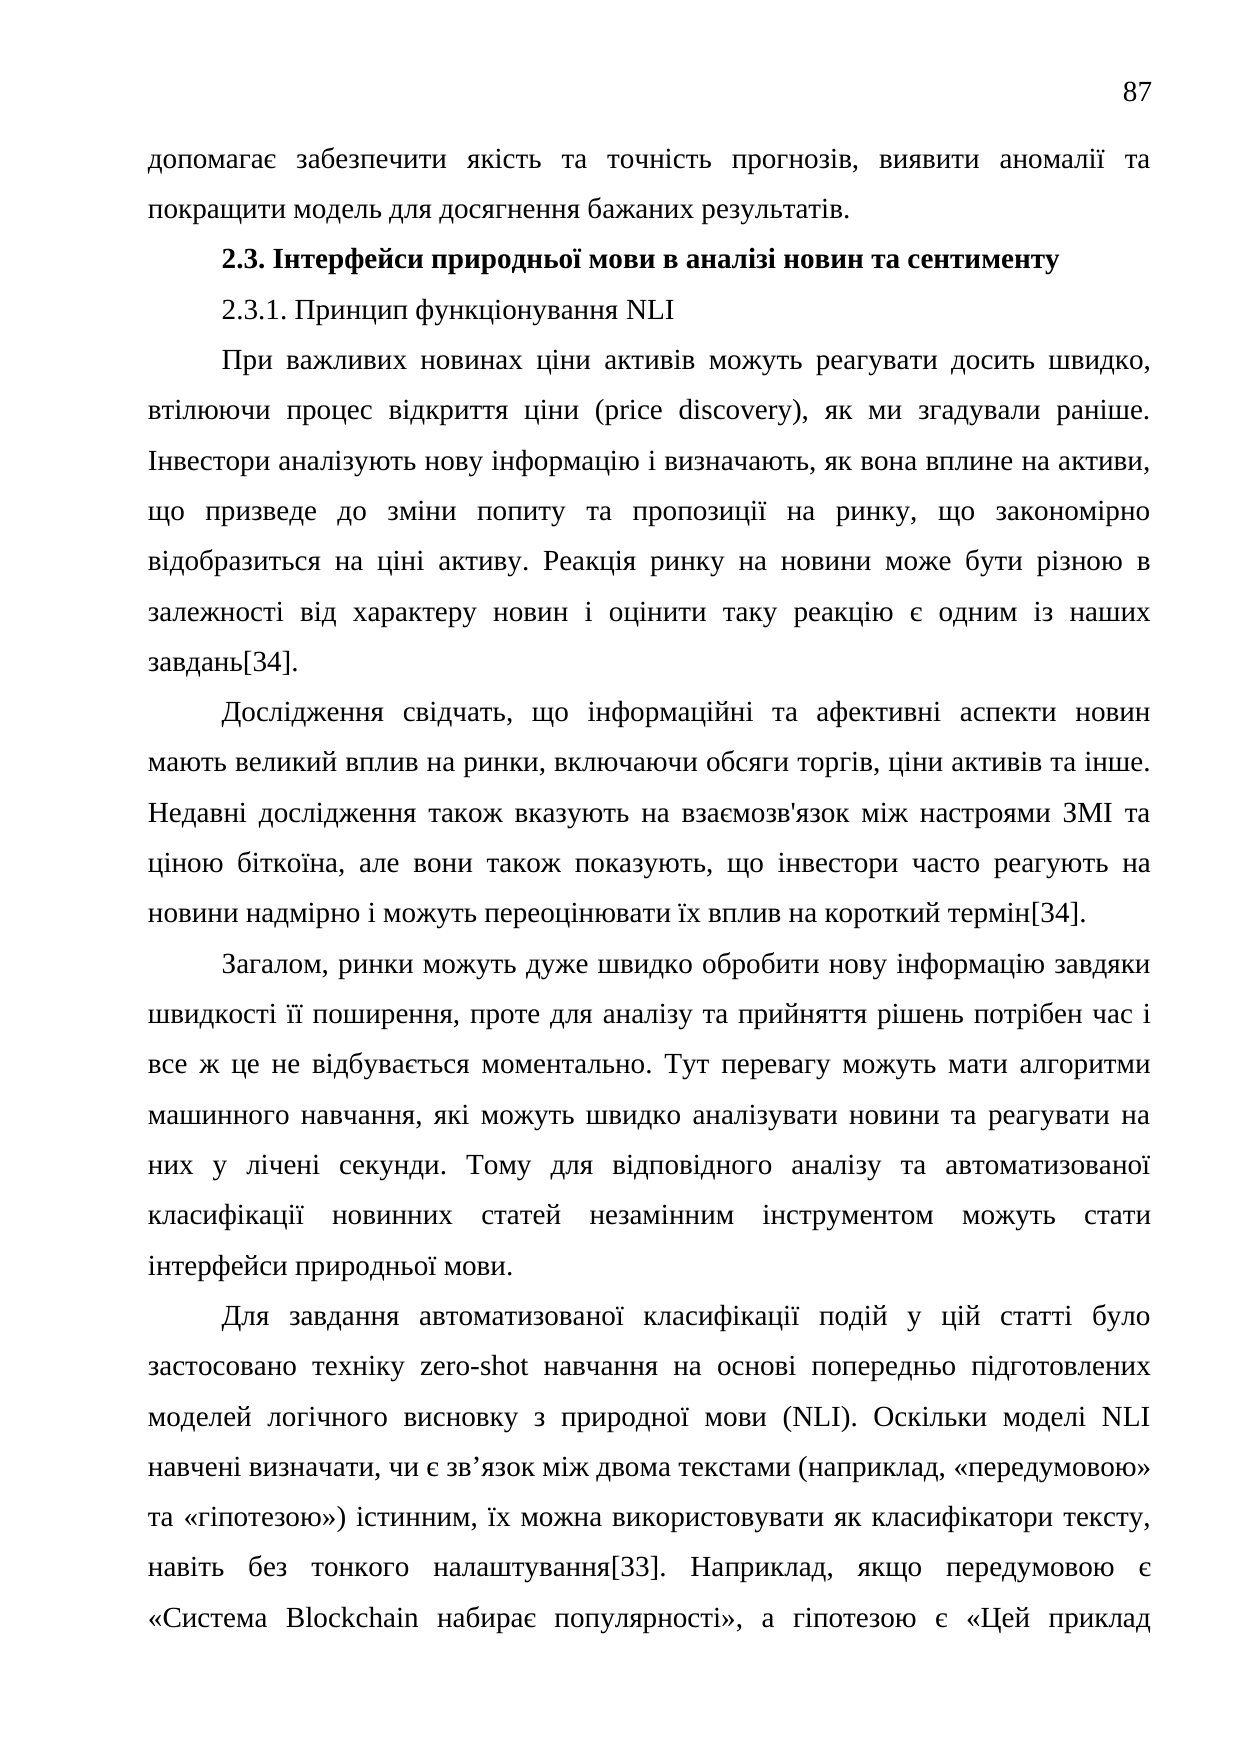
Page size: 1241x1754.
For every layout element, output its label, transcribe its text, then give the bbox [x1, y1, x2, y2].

subtitle 2.3. Інтерфейси природньої мови в аналізі новин та сентименту [221, 241, 1152, 275]
text Загалом, ринки можуть дуже швидко обробити нову інформацію завдяки швидкості її поширення, проте для аналізу та прийняття рішень потрібен час і все ж це не відбувається моментально. Тут перевагу можуть мати алгоритми машинного навчання, які можуть швидко аналізувати новини та реагувати на них у лічені секунди. Тому для відповідного аналізу та автоматизованої класифікації новинних статей незамінним інструментом можуть стати інтерфейси природньої мови. [148, 946, 1152, 1281]
text Дослідження свідчать, що інформаційні та афективні аспекти новин мають великий вплив на ринки, включаючи обсяги торгів, ціни активів та інше. Недавні дослідження також вказують на взаємозв'язок між настроями ЗМІ та ціною біткоїна, але вони також показують, що інвестори часто реагують на новини надмірно і можуть переоцінювати їх вплив на короткий термін[34]. [148, 694, 1152, 929]
subtitle 2.3.1. Принцип функціонування NLI [221, 292, 1152, 325]
text При важливих новинах ціни активів можуть реагувати досить швидко, втілюючи процес відкриття ціни (price discovery), як ми згадували раніше. Інвестори аналізують нову інформацію і визначають, як вона вплине на активи, що призведе до зміни попиту та пропозиції на ринку, що закономірно відобразиться на ціні активу. Реакція ринку на новини може бути різною в залежності від характеру новин і оцінити таку реакцію є одним із наших завдань[34]. [148, 342, 1152, 677]
